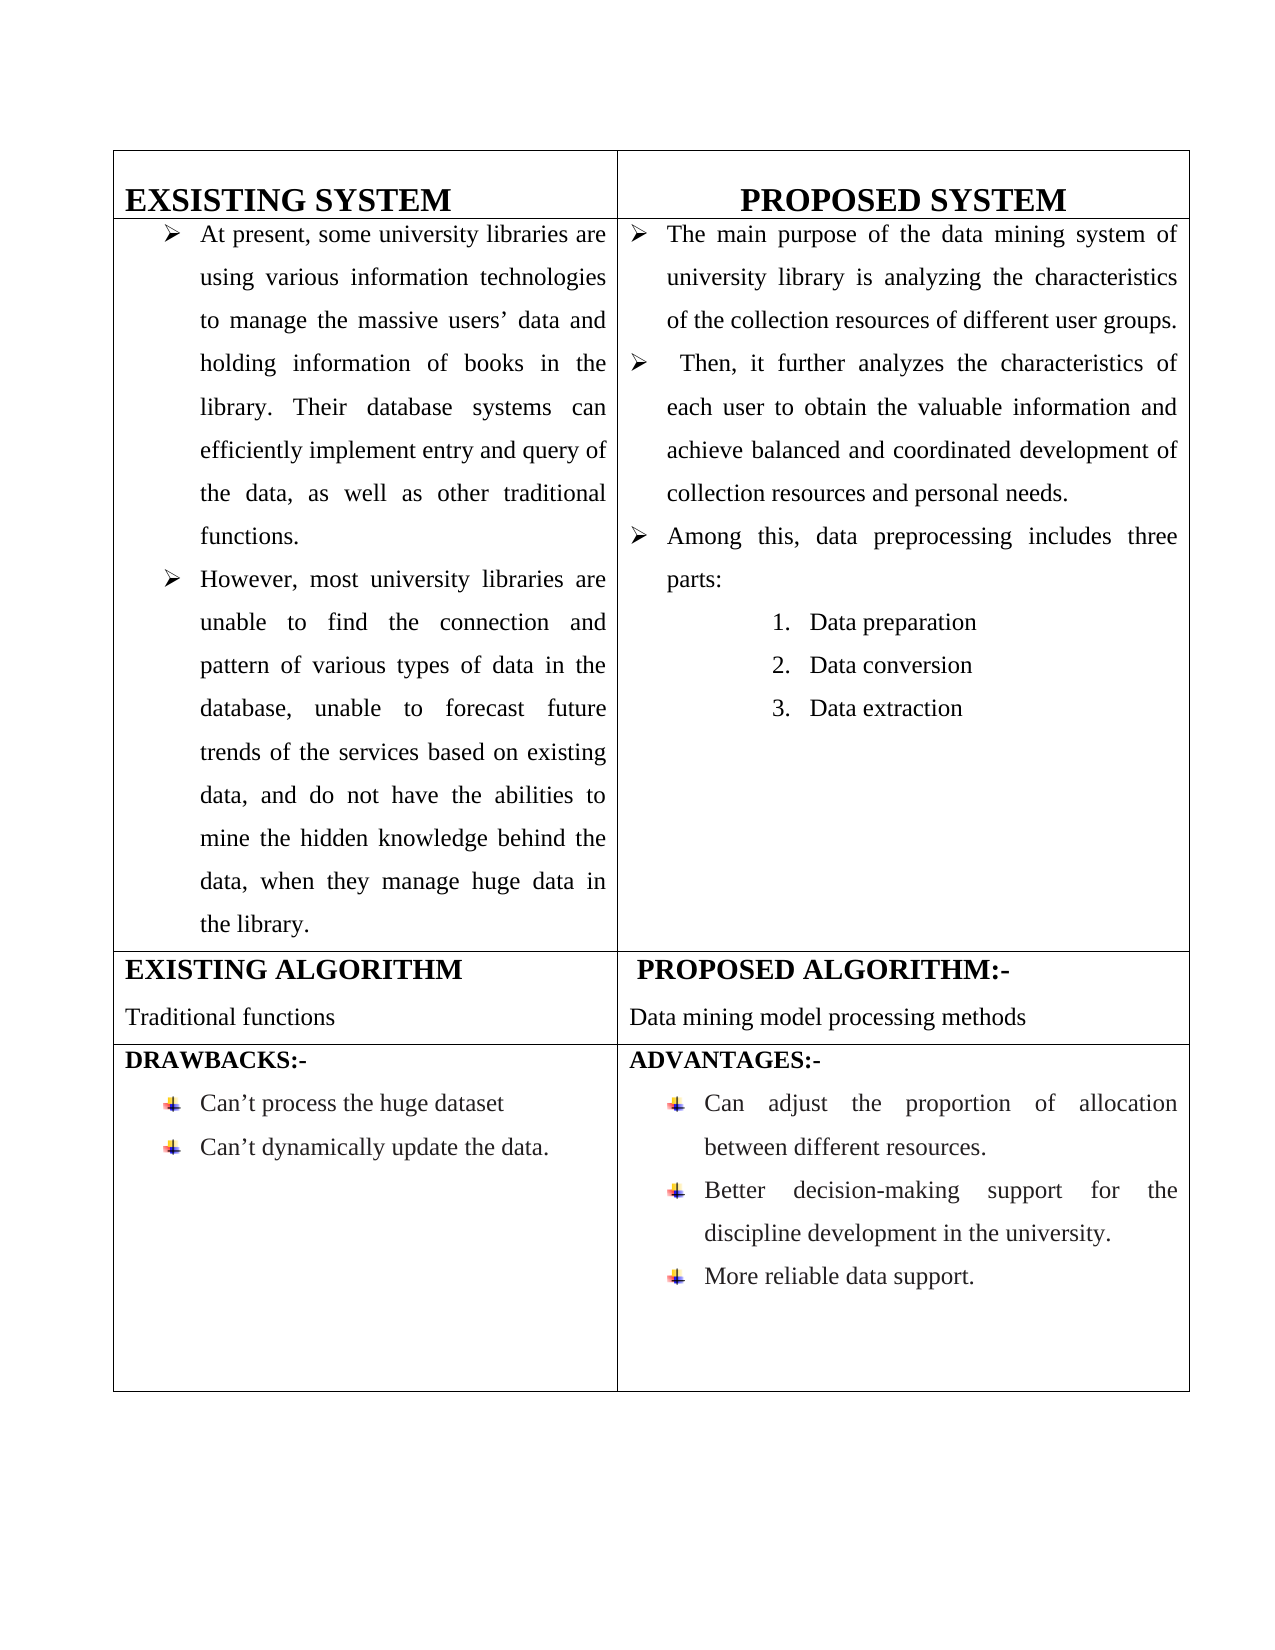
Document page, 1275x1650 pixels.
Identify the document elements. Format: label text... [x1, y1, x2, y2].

picture [163, 1095, 181, 1112]
table_cell At present, some university libraries are using various information technologies to manage the massive users’ data and holding information of books in the library. Their database systems can efficiently implement entry and query of the data, as well as other traditional functions. However, most university libraries are unable to find the connection and pattern of various types of data in the database, unable to forecast future trends of the services based on existing data, and do not have the abilities to mine the hidden knowledge behind the data, when they manage huge data in the library. [114, 219, 617, 951]
table_header EXSISTING SYSTEM [114, 151, 617, 218]
table_cell The main purpose of the data mining system of university library is analyzing the characteristics of the collection resources of different user groups. Then, it further analyzes the characteristics of each user to obtain the valuable information and achieve balanced and coordinated development of collection resources and personal needs. Among this, data preprocessing includes three parts: Data preparation Data conversion Data extraction [618, 219, 1189, 951]
picture [667, 1181, 685, 1199]
picture [163, 1138, 181, 1155]
table_header PROPOSED SYSTEM [618, 151, 1189, 218]
table_cell PROPOSED ALGORITHM:- Data mining model processing methods [618, 952, 1189, 1044]
picture [667, 1095, 685, 1112]
table_cell ADVANTAGES:- Can adjust the proportion of allocation between different resources. Better decision-making support for the discipline development in the university. More reliable data support. [618, 1045, 1189, 1391]
table_cell EXISTING ALGORITHM Traditional functions [114, 952, 617, 1044]
picture [667, 1267, 685, 1285]
table_cell DRAWBACKS:- Can’t process the huge dataset Can’t dynamically update the data. [114, 1045, 617, 1391]
